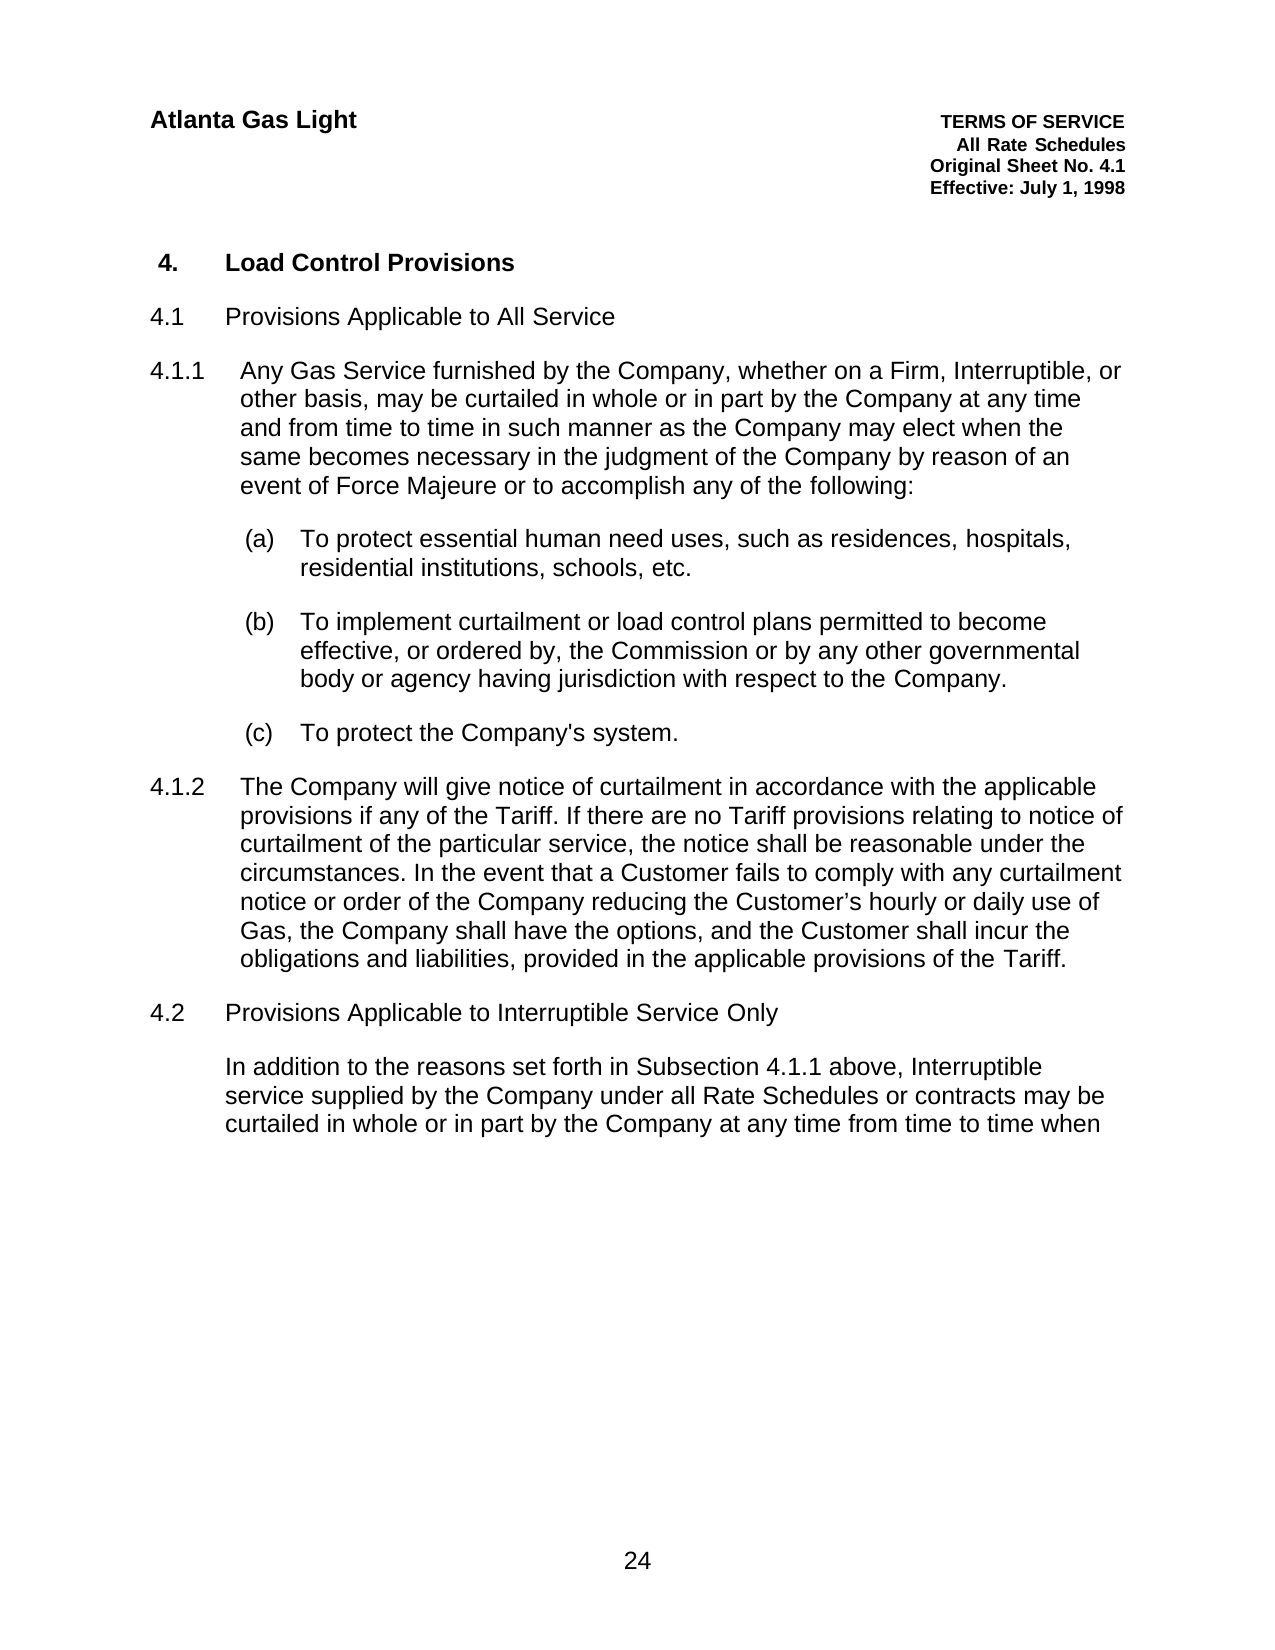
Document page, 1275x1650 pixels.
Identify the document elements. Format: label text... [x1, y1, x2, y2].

list Provisions Applicable to All Service [150, 302, 1137, 331]
text In addition to the reasons set forth in Subsection 4.1.1 above, Interruptible service supplied by the Company under all Rate Schedules or contracts may be curtailed in whole or in part by the Company at any time from time to time when [225, 1052, 1108, 1138]
list The Company will give notice of curtailment in accordance with the applicable provisions if any of the Tariff. If there are no Tariff provisions relating to notice of curtailment of the particular service, the notice shall be reasonable under the circumstances. In the event that a Customer fails to comply with any curtailment notice or order of the Company reducing the Customer’s hourly or daily use of Gas, the Company shall have the options, and the Customer shall incur the obligations and liabilities, provided in the applicable provisions of the Tariff. [150, 772, 1124, 973]
list To protect essential human need uses, such as residences, hospitals, residential institutions, schools, etc. [244, 524, 1071, 582]
list To protect the Company's system. [244, 718, 1137, 747]
list To implement curtailment or load control plans permitted to become effective, or ordered by, the Commission or by any other governmental body or agency having jurisdiction with respect to the Company. [244, 607, 1082, 693]
subtitle Load Control Provisions [158, 248, 1137, 277]
list Any Gas Service furnished by the Company, whether on a Firm, Interruptible, or other basis, may be curtailed in whole or in part by the Company at any time and from time to time in such manner as the Company may elect when the same becomes necessary in the judgment of the Company by reason of an event of Force Majeure or to accomplish any of the following: [150, 356, 1123, 499]
text 4.2 Provisions Applicable to Interruptible Service Only [150, 998, 1137, 1027]
